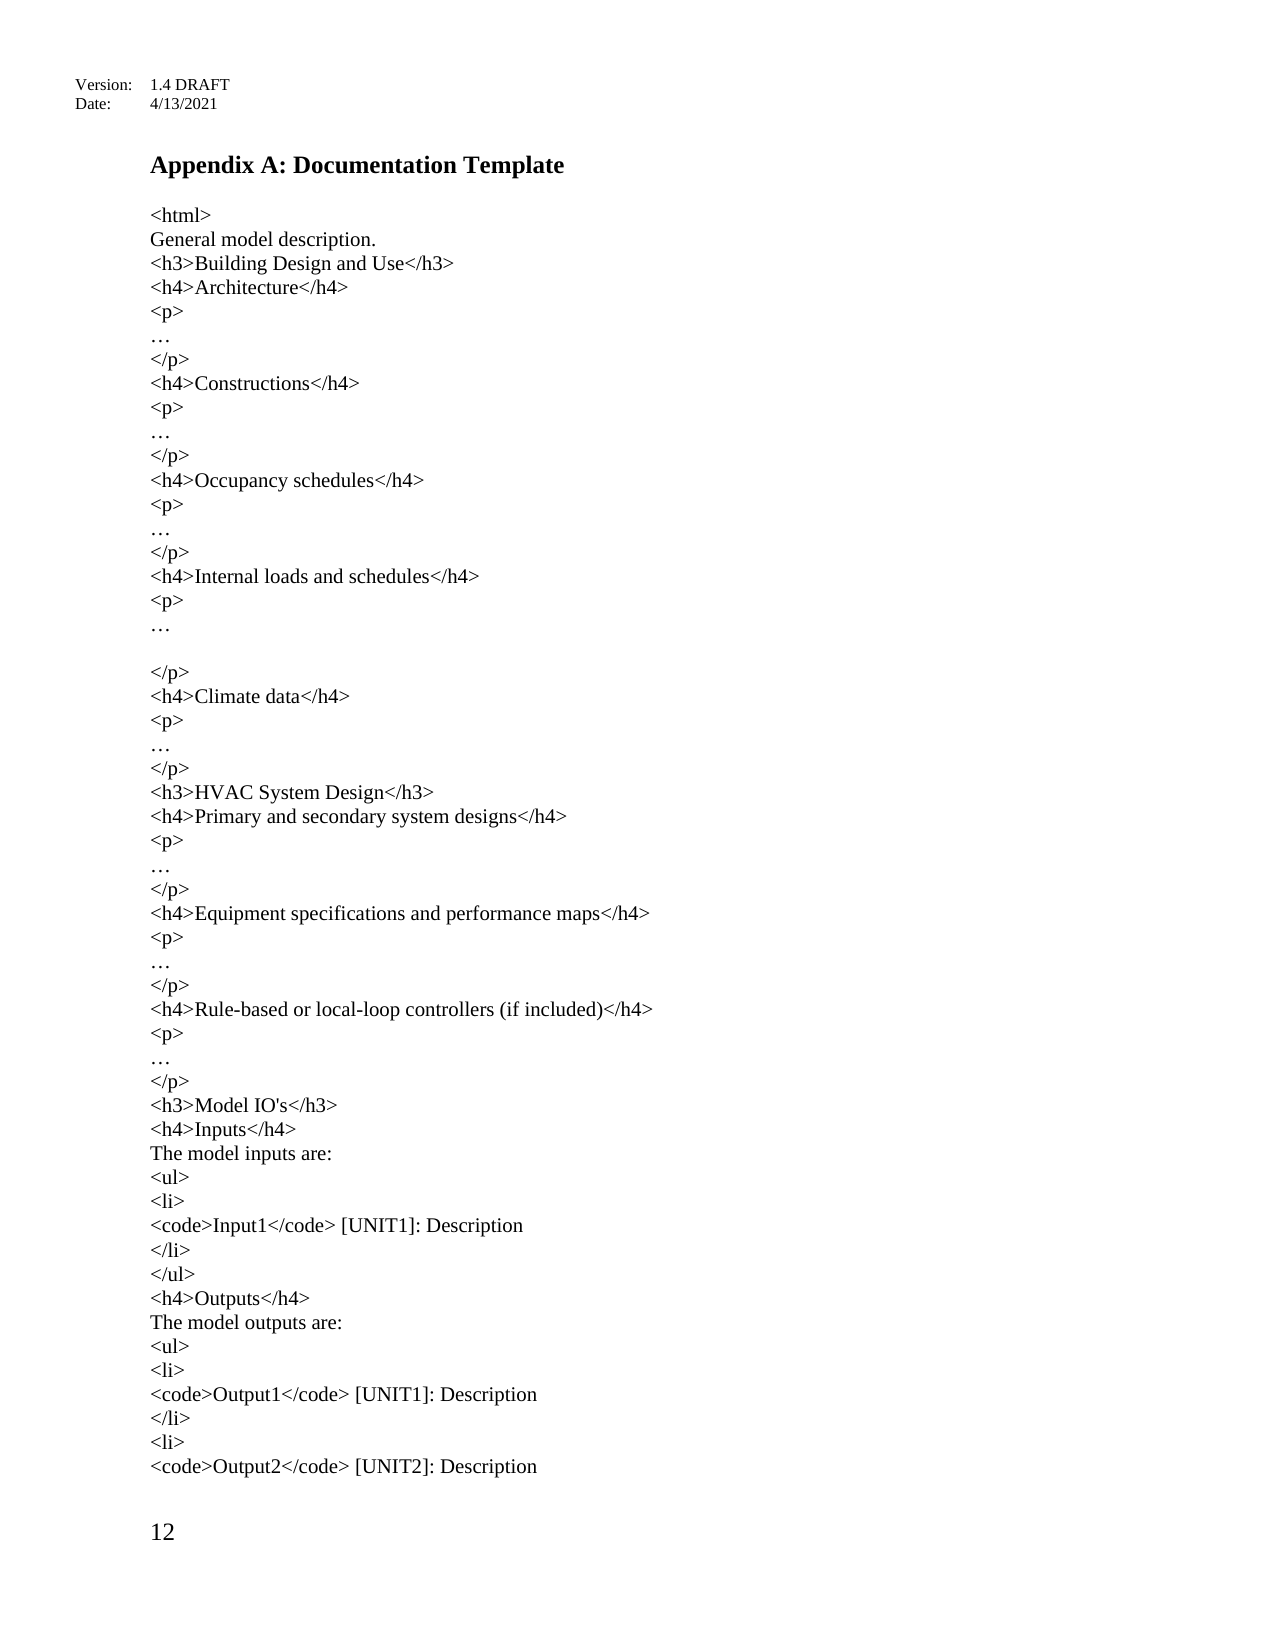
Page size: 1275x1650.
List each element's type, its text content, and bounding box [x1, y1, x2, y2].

text <h3>Model IO's</h3> [150, 1093, 1125, 1117]
text <h4>Rule-based or local-loop controllers (if included)</h4> [150, 997, 1125, 1021]
text <h4>Architecture</h4> [150, 275, 1125, 299]
text <h4>Climate data</h4> [150, 684, 1125, 708]
text <ul> [150, 1165, 1125, 1189]
text </p> [150, 756, 1125, 780]
text … [150, 323, 1125, 347]
text <h4>Occupancy schedules</h4> [150, 467, 1125, 492]
text <p> [150, 395, 1125, 419]
text <html> [150, 203, 1125, 227]
text The model outputs are: [150, 1310, 1125, 1334]
text … [150, 516, 1125, 540]
text <ul> [150, 1334, 1125, 1358]
text <h3>HVAC System Design</h3> [150, 780, 1125, 804]
text <li> [150, 1358, 1125, 1382]
text </ul> [150, 1262, 1125, 1286]
text </li> [150, 1406, 1125, 1430]
text </p> [150, 877, 1125, 901]
text <li> [150, 1189, 1125, 1213]
text <p> [150, 708, 1125, 732]
text <h4>Inputs</h4> [150, 1117, 1125, 1141]
text <code>Output2</code> [UNIT2]: Description [150, 1454, 1125, 1478]
text <h4>Equipment specifications and performance maps</h4> [150, 901, 1125, 925]
text … [150, 612, 1125, 636]
subtitle Appendix A: Documentation Template [150, 150, 1125, 179]
text </p> [150, 973, 1125, 997]
text General model description. [150, 227, 1125, 251]
text <h4>Constructions</h4> [150, 371, 1125, 395]
text <h3>Building Design and Use</h3> [150, 251, 1125, 275]
text <p> [150, 925, 1125, 949]
text <h4>Outputs</h4> [150, 1286, 1125, 1310]
text <h4>Internal loads and schedules</h4> [150, 564, 1125, 588]
text … [150, 1045, 1125, 1069]
text <code>Input1</code> [UNIT1]: Description [150, 1213, 1125, 1237]
text </p> [150, 347, 1125, 371]
text … [150, 852, 1125, 877]
text … [150, 949, 1125, 973]
text … [150, 419, 1125, 443]
text <p> [150, 299, 1125, 323]
text </p> [150, 443, 1125, 467]
text The model inputs are: [150, 1141, 1125, 1165]
text <h4>Primary and secondary system designs</h4> [150, 804, 1125, 828]
text <p> [150, 588, 1125, 612]
text </p> [150, 1069, 1125, 1093]
text </p> [150, 540, 1125, 564]
text </li> [150, 1237, 1125, 1262]
text <p> [150, 1021, 1125, 1045]
text <p> [150, 828, 1125, 852]
text <li> [150, 1430, 1125, 1454]
text … [150, 732, 1125, 756]
text <code>Output1</code> [UNIT1]: Description [150, 1382, 1125, 1406]
text <p> [150, 492, 1125, 516]
text </p> [150, 660, 1125, 684]
